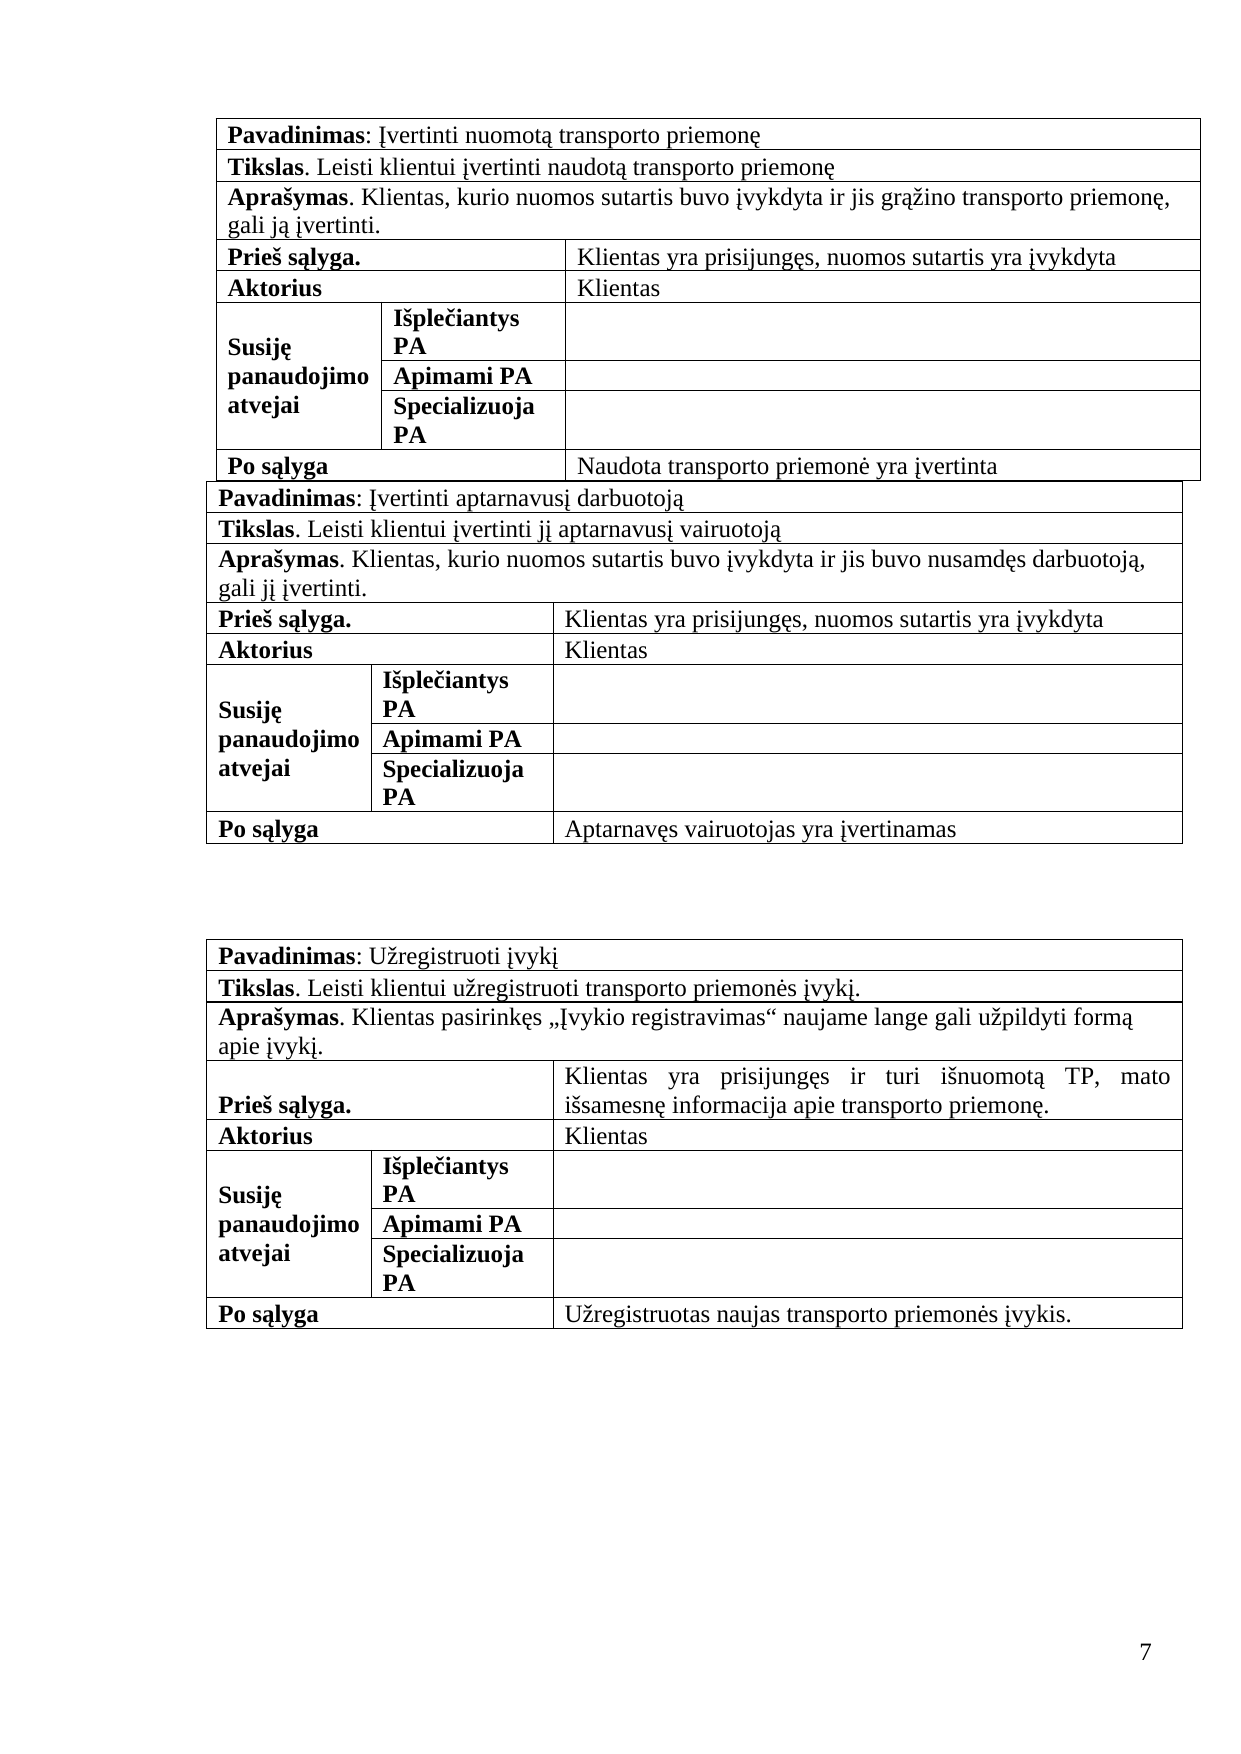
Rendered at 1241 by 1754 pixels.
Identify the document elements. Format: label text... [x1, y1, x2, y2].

table_cell Apimami PA [382, 361, 565, 390]
table_cell [554, 1209, 1182, 1238]
table_cell [554, 724, 1182, 753]
table_cell Klientas [554, 1120, 1182, 1150]
table_cell Po sąlyga [217, 450, 565, 480]
table_cell Išplečiantys PA [372, 665, 553, 723]
table_cell Aprašymas. Klientas, kurio nuomos sutartis buvo įvykdyta ir jis buvo nusamdęs darbuotoją, gali jį įvertinti. [207, 544, 1182, 602]
table_cell Prieš sąlyga. [217, 240, 565, 270]
table_cell [554, 1151, 1182, 1208]
table_cell [566, 303, 1200, 360]
table_header Pavadinimas: Užregistruoti įvykį [207, 940, 1182, 970]
table_cell [566, 361, 1200, 390]
table_cell Apimami PA [372, 1209, 553, 1238]
table_cell [554, 665, 1182, 723]
table_cell Po sąlyga [207, 1298, 553, 1328]
table_cell Susiję panaudojimo atvejai [217, 303, 381, 448]
table_cell Aprašymas. Klientas, kurio nuomos sutartis buvo įvykdyta ir jis grąžino transporto priemonę, gali ją įvertinti. [217, 182, 1200, 239]
table_header Pavadinimas: Įvertinti aptarnavusį darbuotoją [207, 482, 1182, 512]
table_cell Aptarnavęs vairuotojas yra įvertinamas [554, 812, 1182, 842]
table_cell Klientas [554, 634, 1182, 664]
table_cell Naudota transporto priemonė yra įvertinta [566, 450, 1200, 480]
table_cell Aktorius [207, 1120, 553, 1150]
table_cell Specializuoja PA [382, 391, 565, 448]
table_cell Apimami PA [372, 724, 553, 753]
table_cell [554, 754, 1182, 811]
table_cell Užregistruotas naujas transporto priemonės įvykis. [554, 1298, 1182, 1328]
table_cell Prieš sąlyga. [207, 603, 553, 633]
table_cell Klientas yra prisijungęs, nuomos sutartis yra įvykdyta [566, 240, 1200, 270]
table_cell Po sąlyga [207, 812, 553, 842]
table_header Pavadinimas: Įvertinti nuomotą transporto priemonę [217, 119, 1200, 149]
table_cell Klientas yra prisijungęs ir turi išnuomotą TP, mato išsamesnę informacija apie transporto priemonę. [554, 1061, 1182, 1118]
table_cell Tikslas. Leisti klientui įvertinti jį aptarnavusį vairuotoją [207, 513, 1182, 543]
table_cell Prieš sąlyga. [207, 1061, 553, 1118]
table_cell Specializuoja PA [372, 1239, 553, 1297]
table_cell Aktorius [207, 634, 553, 664]
table_cell Tikslas. Leisti klientui užregistruoti transporto priemonės įvykį. [207, 971, 1182, 1001]
table_cell Išplečiantys PA [382, 303, 565, 360]
table_cell Aprašymas. Klientas pasirinkęs „Įvykio registravimas“ naujame lange gali užpildyti formą apie įvykį. [207, 1003, 1182, 1060]
table_cell Specializuoja PA [372, 754, 553, 811]
table_cell Tikslas. Leisti klientui įvertinti naudotą transporto priemonę [217, 150, 1200, 181]
table_cell Išplečiantys PA [372, 1151, 553, 1208]
table_cell [566, 391, 1200, 448]
table_cell Klientas yra prisijungęs, nuomos sutartis yra įvykdyta [554, 603, 1182, 633]
table_cell Susiję panaudojimo atvejai [207, 1151, 371, 1297]
table_cell Susiję panaudojimo atvejai [207, 665, 371, 811]
table_cell Aktorius [217, 271, 565, 302]
table_cell Klientas [566, 271, 1200, 302]
table_cell [554, 1239, 1182, 1297]
